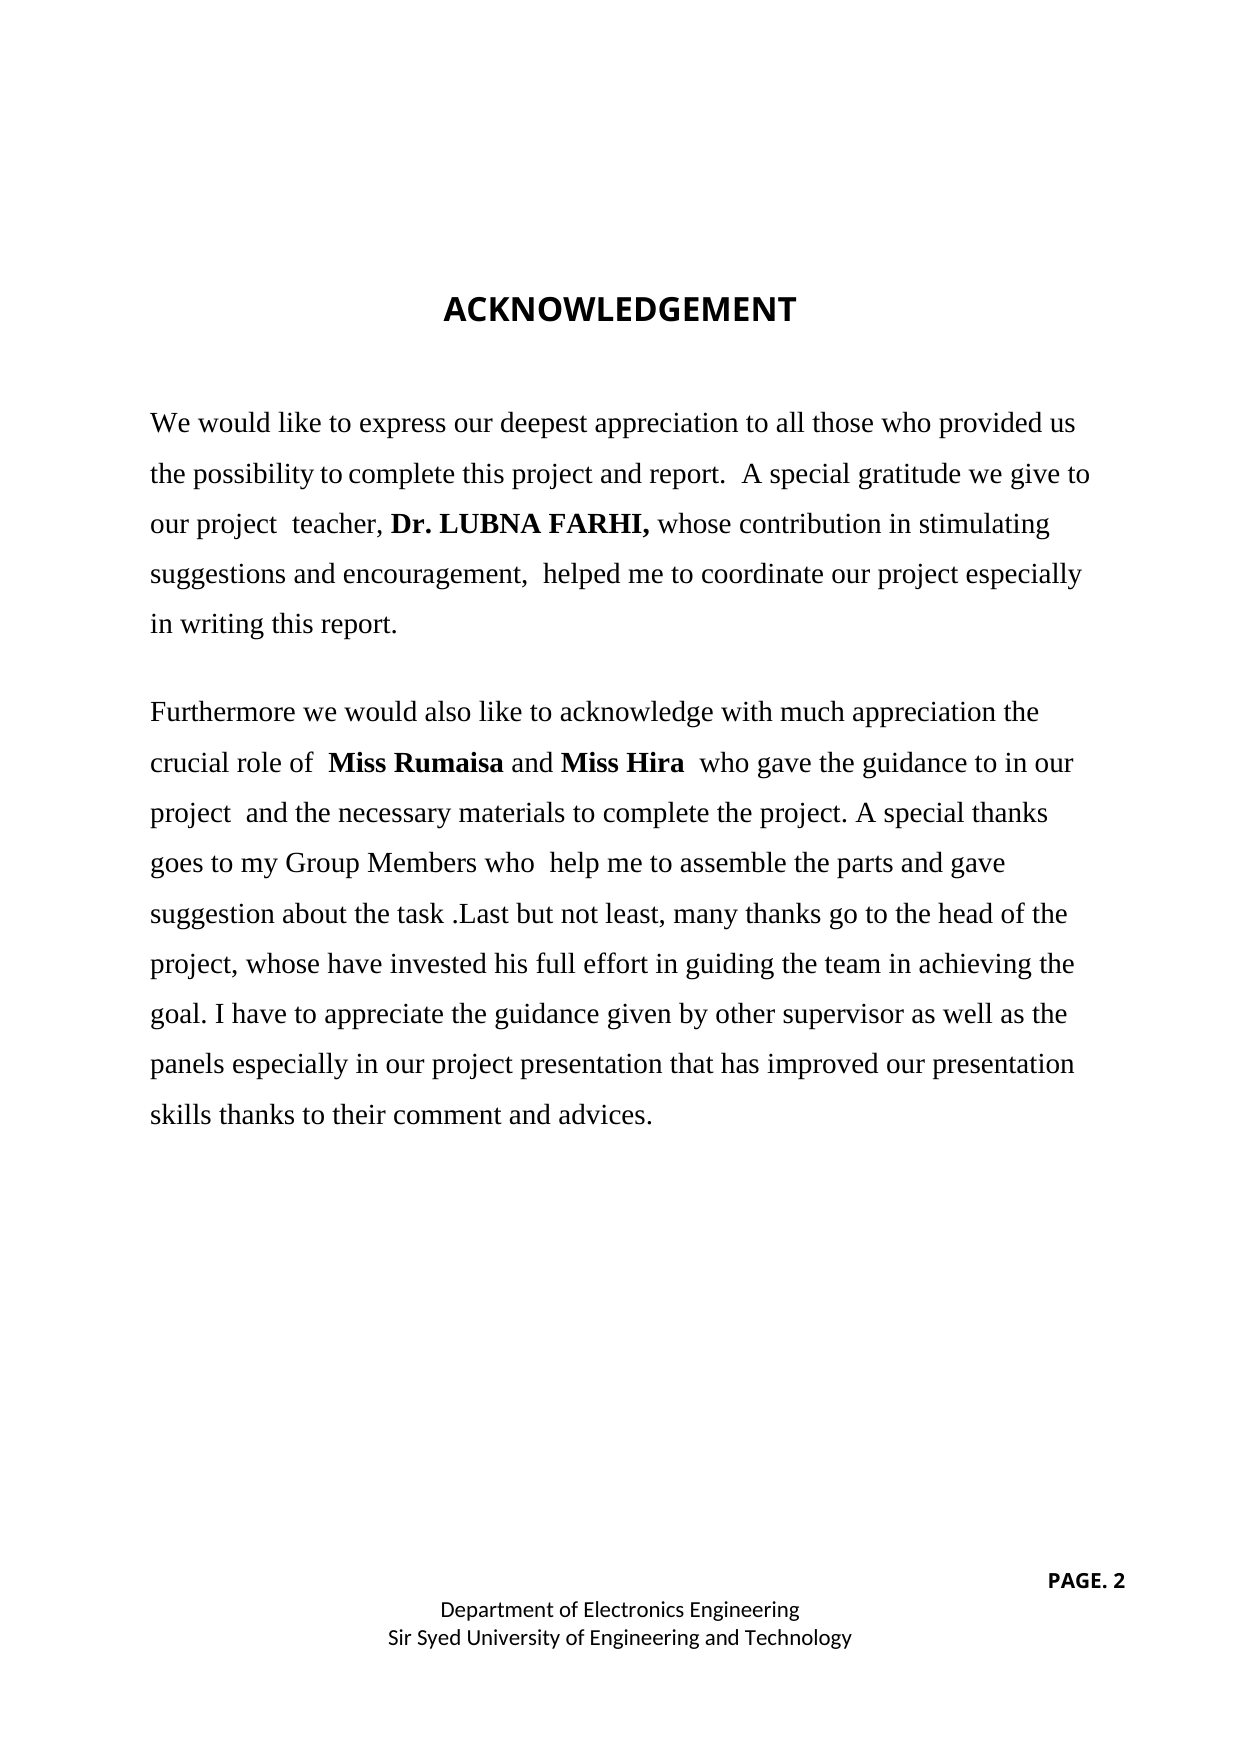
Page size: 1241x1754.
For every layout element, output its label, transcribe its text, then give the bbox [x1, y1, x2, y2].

text Furthermore we would also like to acknowledge with much appreciation the crucial role of Miss Rumaisa and Miss Hira who gave the guidance to in our project and the necessary materials to complete the project. A special thanks goes to my Group Members who help me to assemble the parts and gave suggestion about the task .Last but not least, many thanks go to the head of the project, whose have invested his full effort in guiding the team in achieving the goal. I have to appreciate the guidance given by other supervisor as well as the panels especially in our project presentation that has improved our presentation skills thanks to their comment and advices. [150, 694, 1090, 1131]
text ACKNOWLEDGEMENT [150, 286, 1090, 332]
text We would like to express our deepest appreciation to all those who provided us the possibility to complete this project and report. A special gratitude we give to our project teacher, Dr. LUBNA FARHI, whose contribution in stimulating suggestions and encouragement, helped me to coordinate our project especially in writing this report. [150, 405, 1090, 640]
